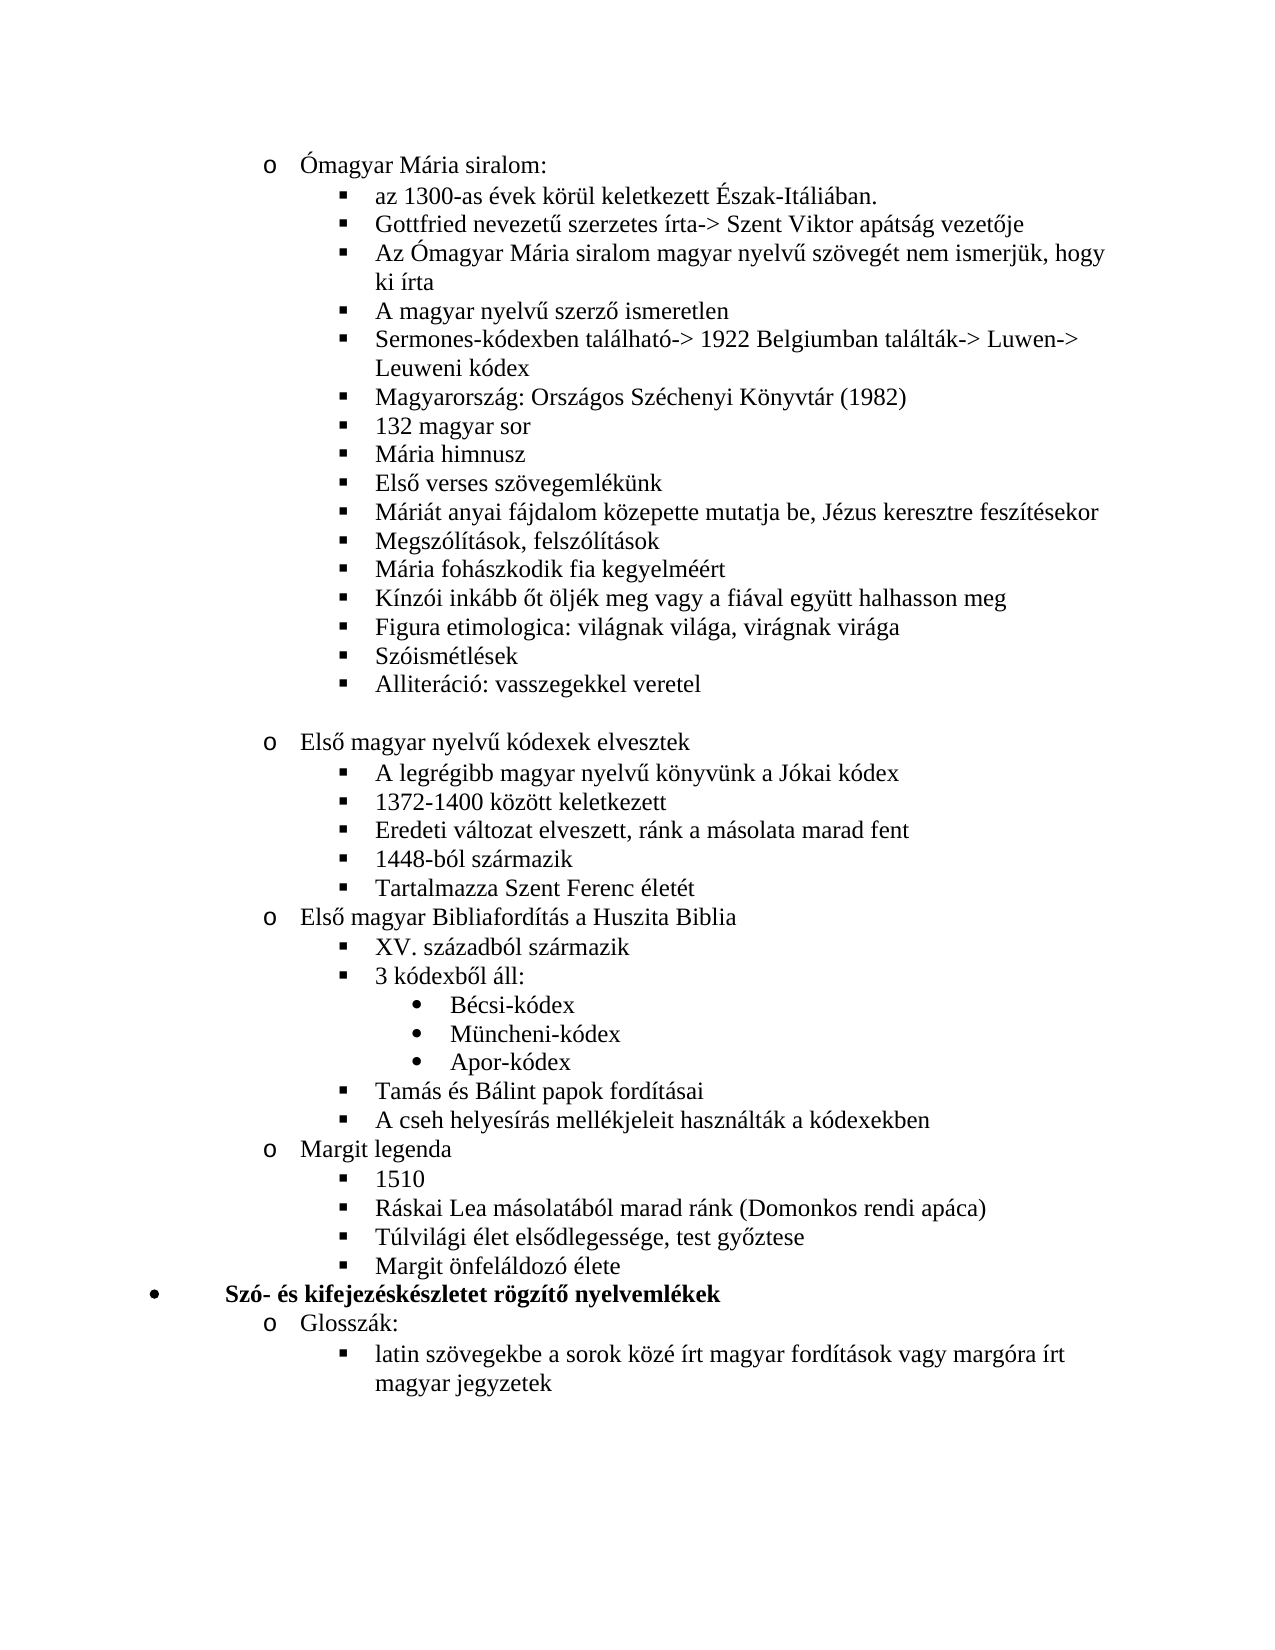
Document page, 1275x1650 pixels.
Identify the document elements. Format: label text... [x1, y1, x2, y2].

list 1372-1400 között keletkezett [337, 787, 1125, 815]
list Eredeti változat elveszett, ránk a másolata marad fent [337, 815, 1125, 844]
list Glosszák: [262, 1308, 1125, 1339]
list az 1300-as évek körül keletkezett Észak-Itáliában. [337, 181, 1125, 209]
list Sermones-kódexben található-> 1922 Belgiumban találták-> Luwen-> Leuweni kódex [337, 324, 1125, 382]
list 3 kódexből áll: [337, 961, 1125, 990]
list Müncheni-kódex [412, 1019, 1125, 1047]
list Figura etimologica: világnak világa, virágnak virága [337, 612, 1125, 641]
list Mária himnusz [337, 439, 1125, 468]
list Túlvilági élet elsődlegessége, test győztese [337, 1222, 1125, 1251]
list Tamás és Bálint papok fordításai [337, 1076, 1125, 1105]
list Mária fohászkodik fia kegyelméért [337, 554, 1125, 583]
list Bécsi-kódex [412, 990, 1125, 1019]
list 132 magyar sor [337, 411, 1125, 439]
list A cseh helyesírás mellékjeleit használták a kódexekben [337, 1105, 1125, 1134]
list A legrégibb magyar nyelvű könyvünk a Jókai kódex [337, 758, 1125, 787]
list Az Ómagyar Mária siralom magyar nyelvű szövegét nem ismerjük, hogy ki írta [337, 238, 1125, 296]
list Alliteráció: vasszegekkel veretel [337, 669, 1125, 698]
list A magyar nyelvű szerző ismeretlen [337, 296, 1125, 324]
list Tartalmazza Szent Ferenc életét [337, 873, 1125, 902]
list 1510 [337, 1164, 1125, 1193]
list latin szövegekbe a sorok közé írt magyar fordítások vagy margóra írt magyar jegyzetek [337, 1339, 1125, 1397]
list Máriát anyai fájdalom közepette mutatja be, Jézus keresztre feszítésekor [337, 497, 1125, 526]
list XV. századból származik [337, 932, 1125, 961]
list Első magyar Bibliafordítás a Huszita Biblia [262, 902, 1125, 932]
list Szóismétlések [337, 641, 1125, 669]
list Kínzói inkább őt öljék meg vagy a fiával együtt halhasson meg [337, 583, 1125, 612]
list Apor-kódex [412, 1047, 1125, 1076]
list 1448-ból származik [337, 844, 1125, 873]
list Gottfried nevezetű szerzetes írta-> Szent Viktor apátság vezetője [337, 209, 1125, 238]
list Ómagyar Mária siralom: [262, 150, 1125, 181]
list Szó- és kifejezéskészletet rögzítő nyelvemlékek [150, 1279, 1125, 1308]
list Ráskai Lea másolatából marad ránk (Domonkos rendi apáca) [337, 1193, 1125, 1222]
list Magyarország: Országos Széchenyi Könyvtár (1982) [337, 382, 1125, 411]
list Megszólítások, felszólítások [337, 526, 1125, 554]
list Első magyar nyelvű kódexek elvesztek [262, 727, 1125, 758]
list Margit legenda [262, 1134, 1125, 1164]
list Első verses szövegemlékünk [337, 468, 1125, 497]
list Margit önfeláldozó élete [337, 1251, 1125, 1279]
